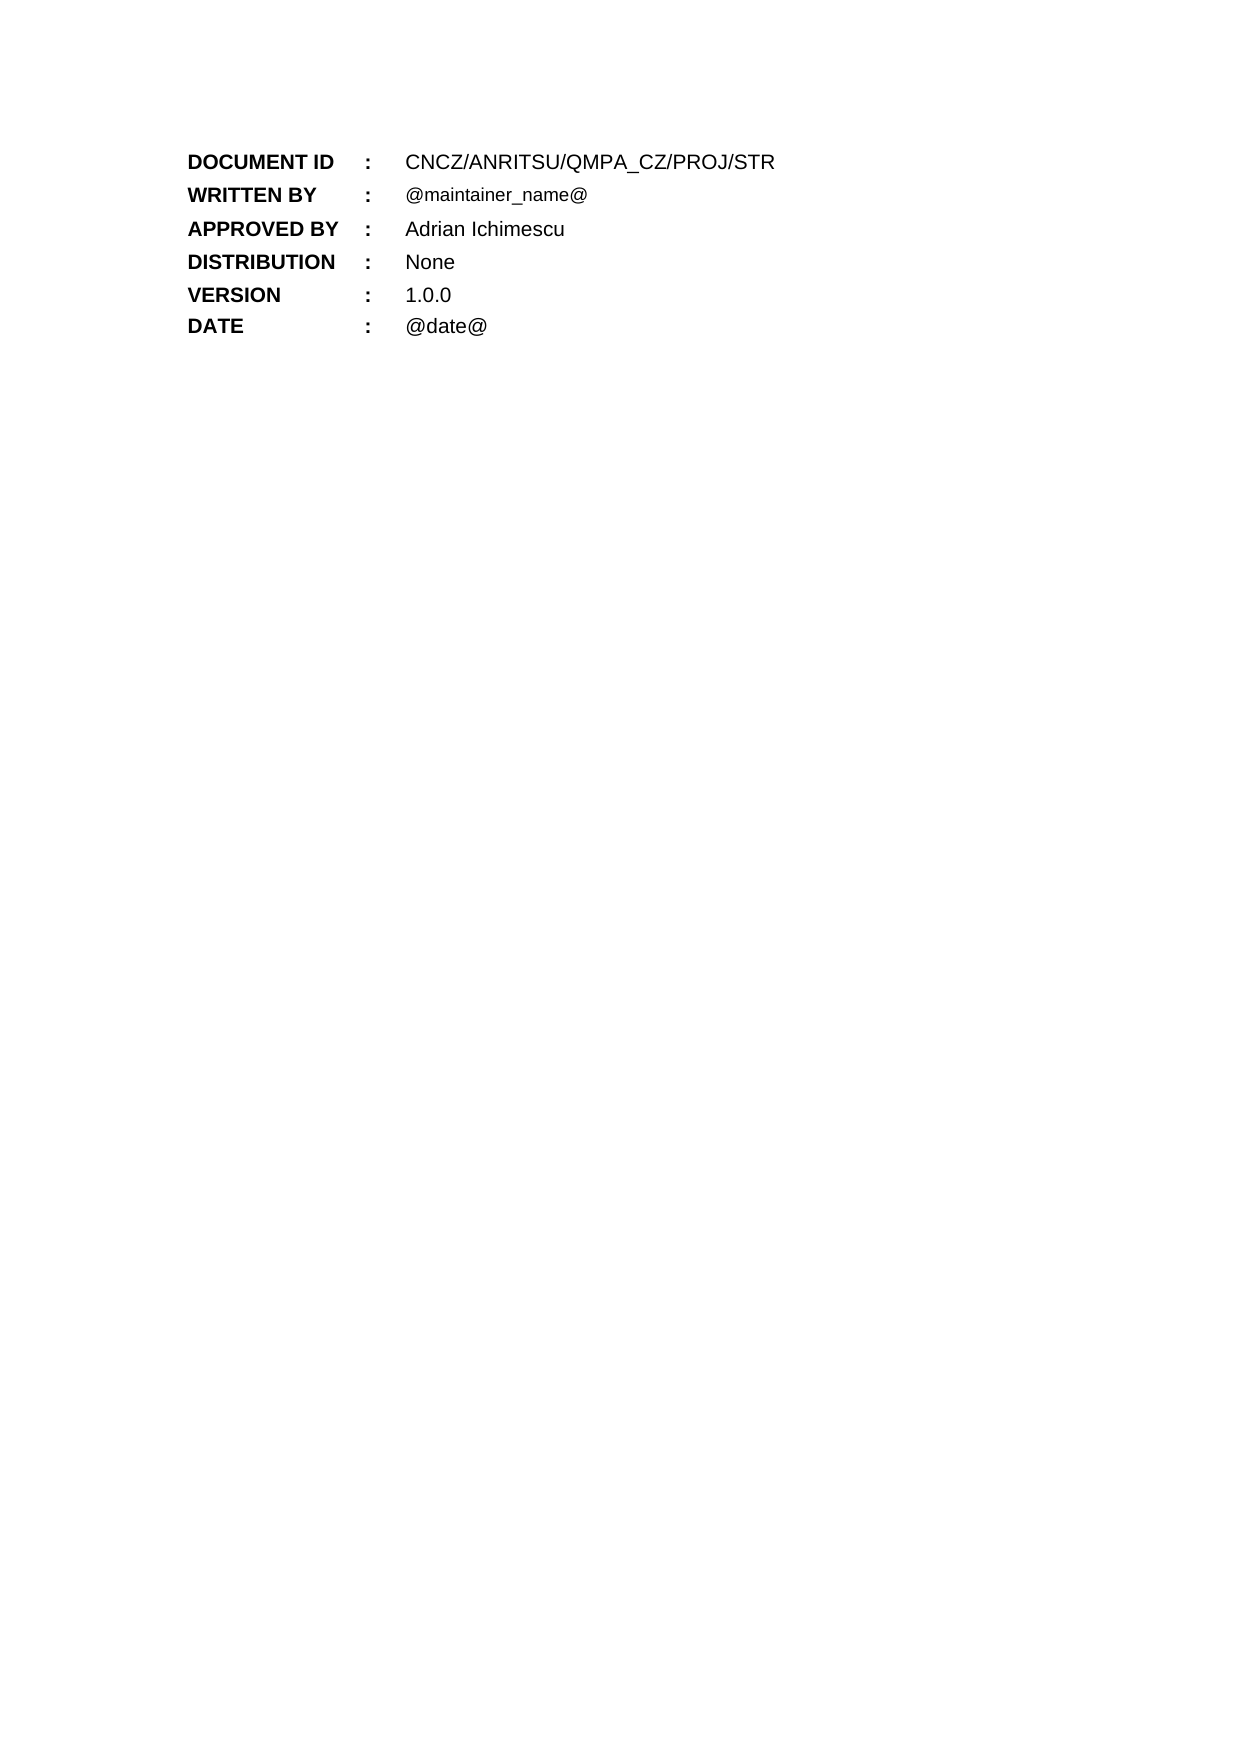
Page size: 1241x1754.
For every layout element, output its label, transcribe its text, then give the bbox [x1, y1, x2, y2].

table_header CNCZ/ANRITSU/QMPA_CZ/PROJ/STR [394, 150, 1104, 183]
table_cell WRITTEN BY : [176, 183, 394, 217]
table_header DOCUMENT ID : [176, 150, 394, 183]
table_cell 1.0.0 [394, 283, 1104, 314]
table_cell DATE : [176, 314, 394, 347]
table_cell None [394, 250, 1104, 283]
table_cell APPROVED BY : [176, 217, 394, 250]
table_cell @maintainer_name@ [394, 183, 1104, 217]
table_cell Adrian Ichimescu [394, 217, 1104, 250]
table_cell DISTRIBUTION : [176, 250, 394, 283]
table_cell VERSION : [176, 283, 394, 314]
table_cell @date@ [394, 314, 1104, 347]
